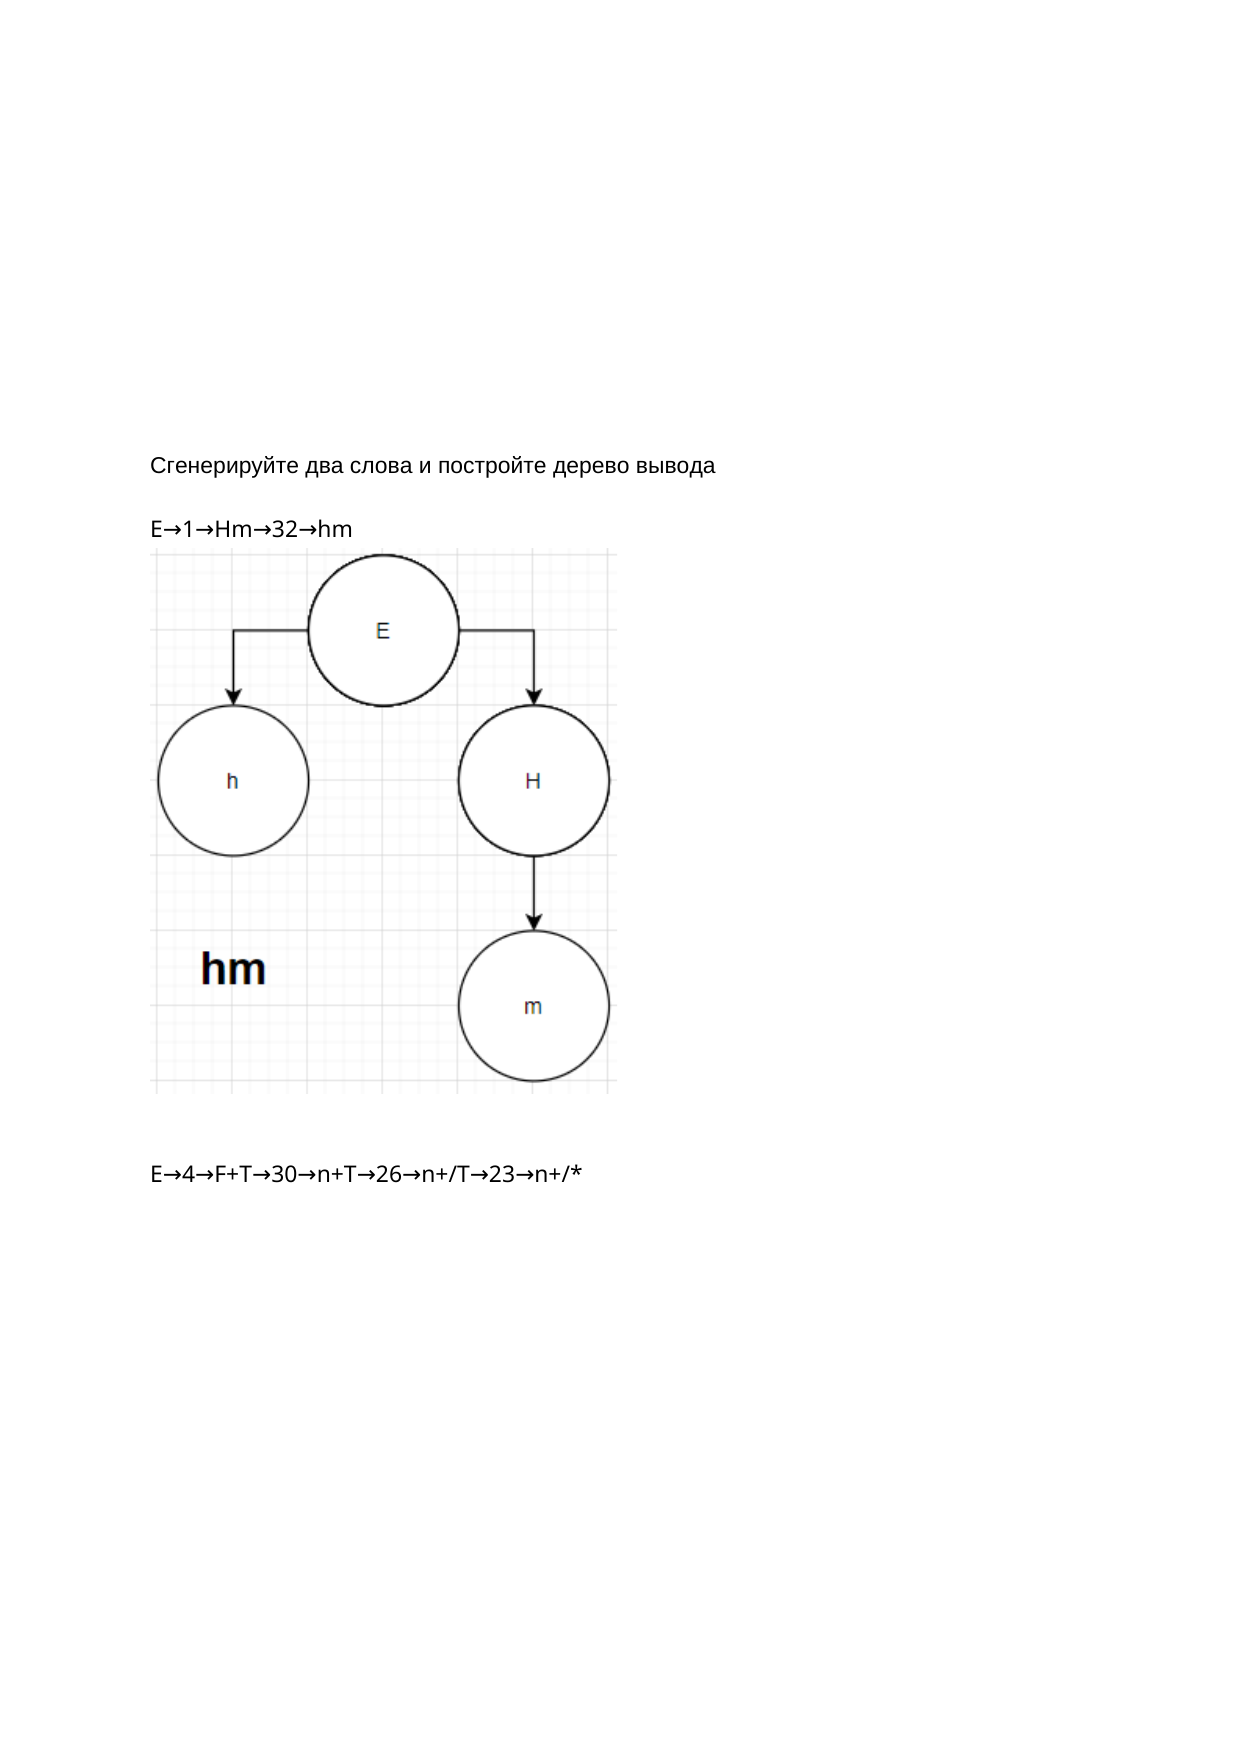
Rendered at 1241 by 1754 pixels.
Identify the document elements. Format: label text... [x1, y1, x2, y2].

text E→4→F+T→30→n+T→26→n+/T→23→n+/* [150, 1158, 1090, 1189]
text Сгенерируйте два слова и постройте дерево вывода [150, 452, 1090, 478]
text E→1→Hm→32→hm [150, 512, 1090, 544]
picture [150, 548, 618, 1094]
